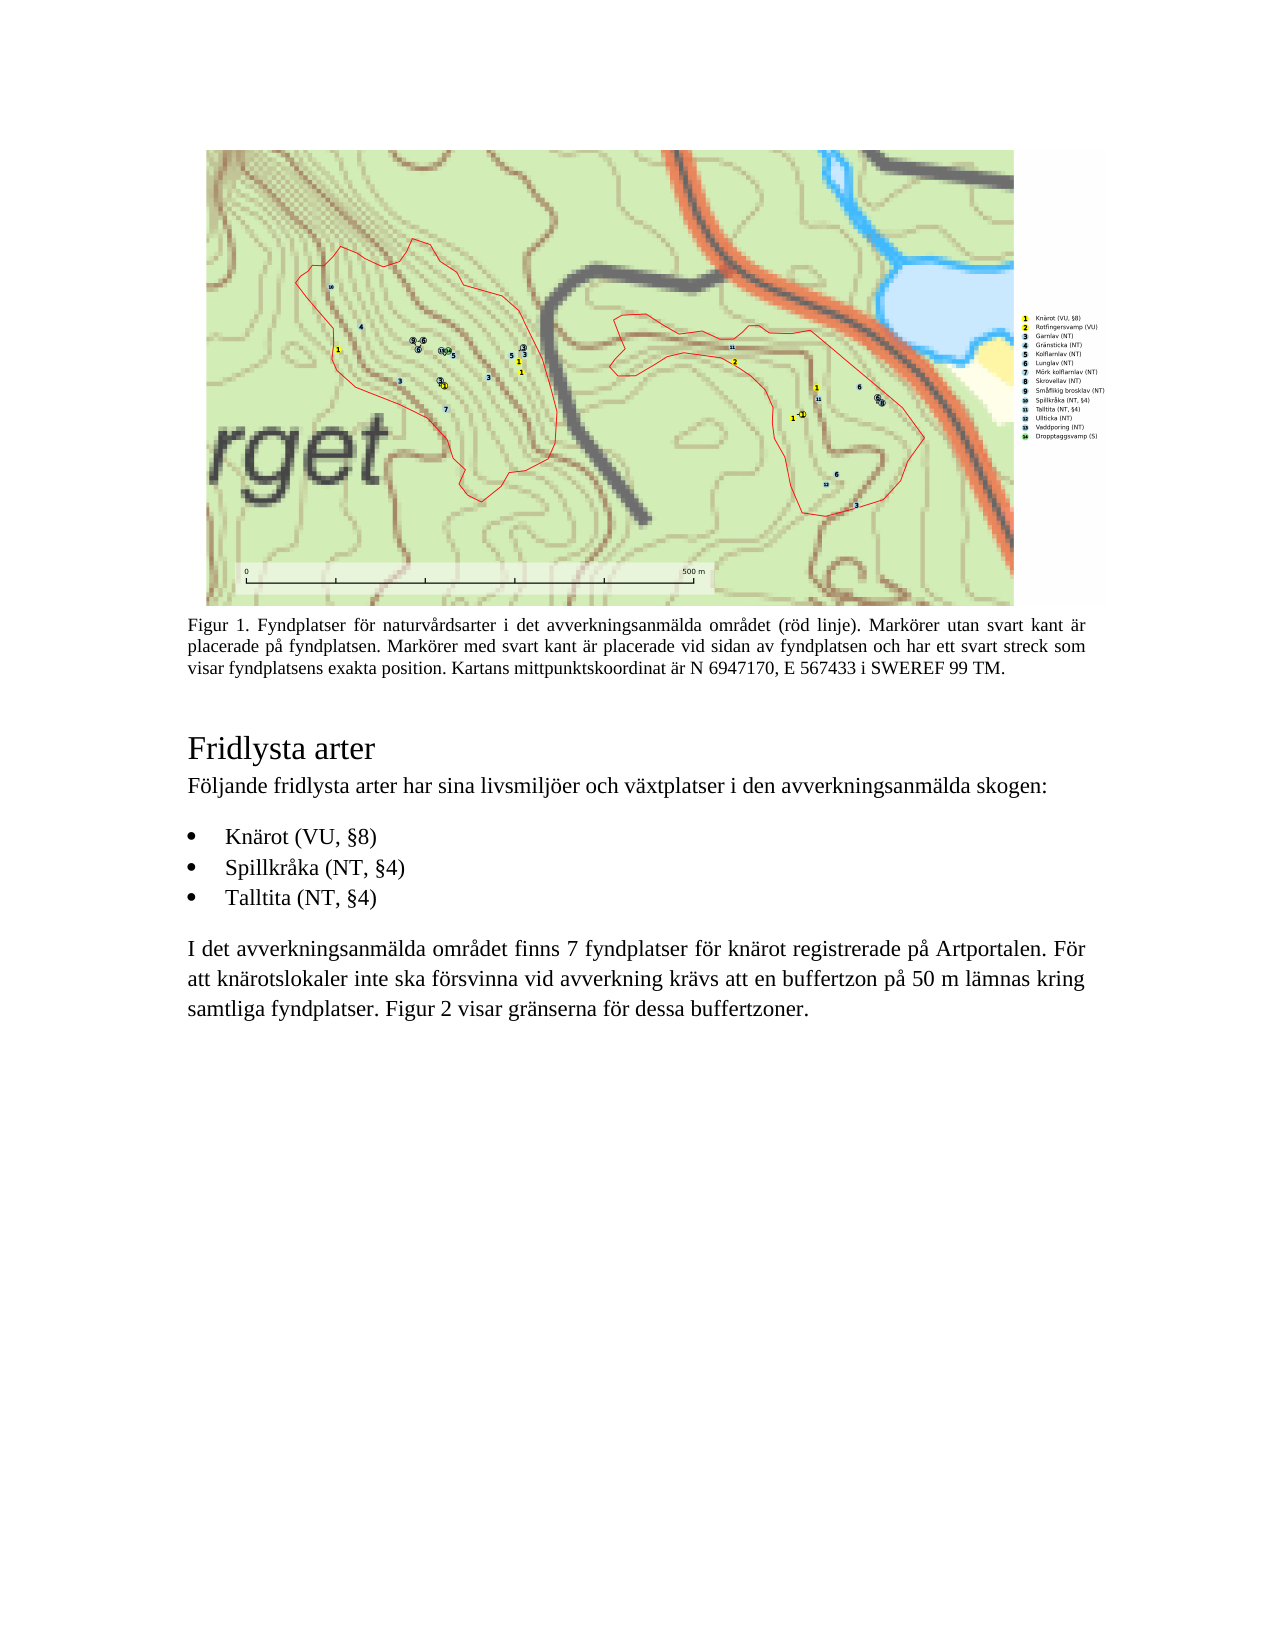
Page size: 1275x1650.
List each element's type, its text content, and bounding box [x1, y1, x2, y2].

text Figur 1. Fyndplatser för naturvårdsarter i det avverkningsanmälda området (röd linje). Markörer utan svart kant är placerade på fyndplatsen. Markörer med svart kant är placerade vid sidan av fyndplatsen och har ett svart streck som visar fyndplatsens exakta position. Kartans mittpunktskoordinat är N 6947170, E 567433 i SWEREF 99 TM. [187, 613, 1087, 678]
subtitle Fridlysta arter [187, 728, 1087, 767]
list Knärot (VU, §8) [187, 823, 1087, 850]
text Följande fridlysta arter har sina livsmiljöer och växtplatser i den avverkningsanmälda skogen: [187, 772, 1087, 799]
list Spillkråka (NT, §4) [187, 853, 1087, 880]
picture [206, 150, 1107, 606]
text I det avverkningsanmälda området finns 7 fyndplatser för knärot registrerade på Artportalen. För att knärotslokaler inte ska försvinna vid avverkning krävs att en buffertzon på 50 m lämnas kring samtliga fyndplatser. Figur 2 visar gränserna för dessa buffertzoner. [187, 935, 1087, 1022]
list Talltita (NT, §4) [187, 884, 1087, 910]
